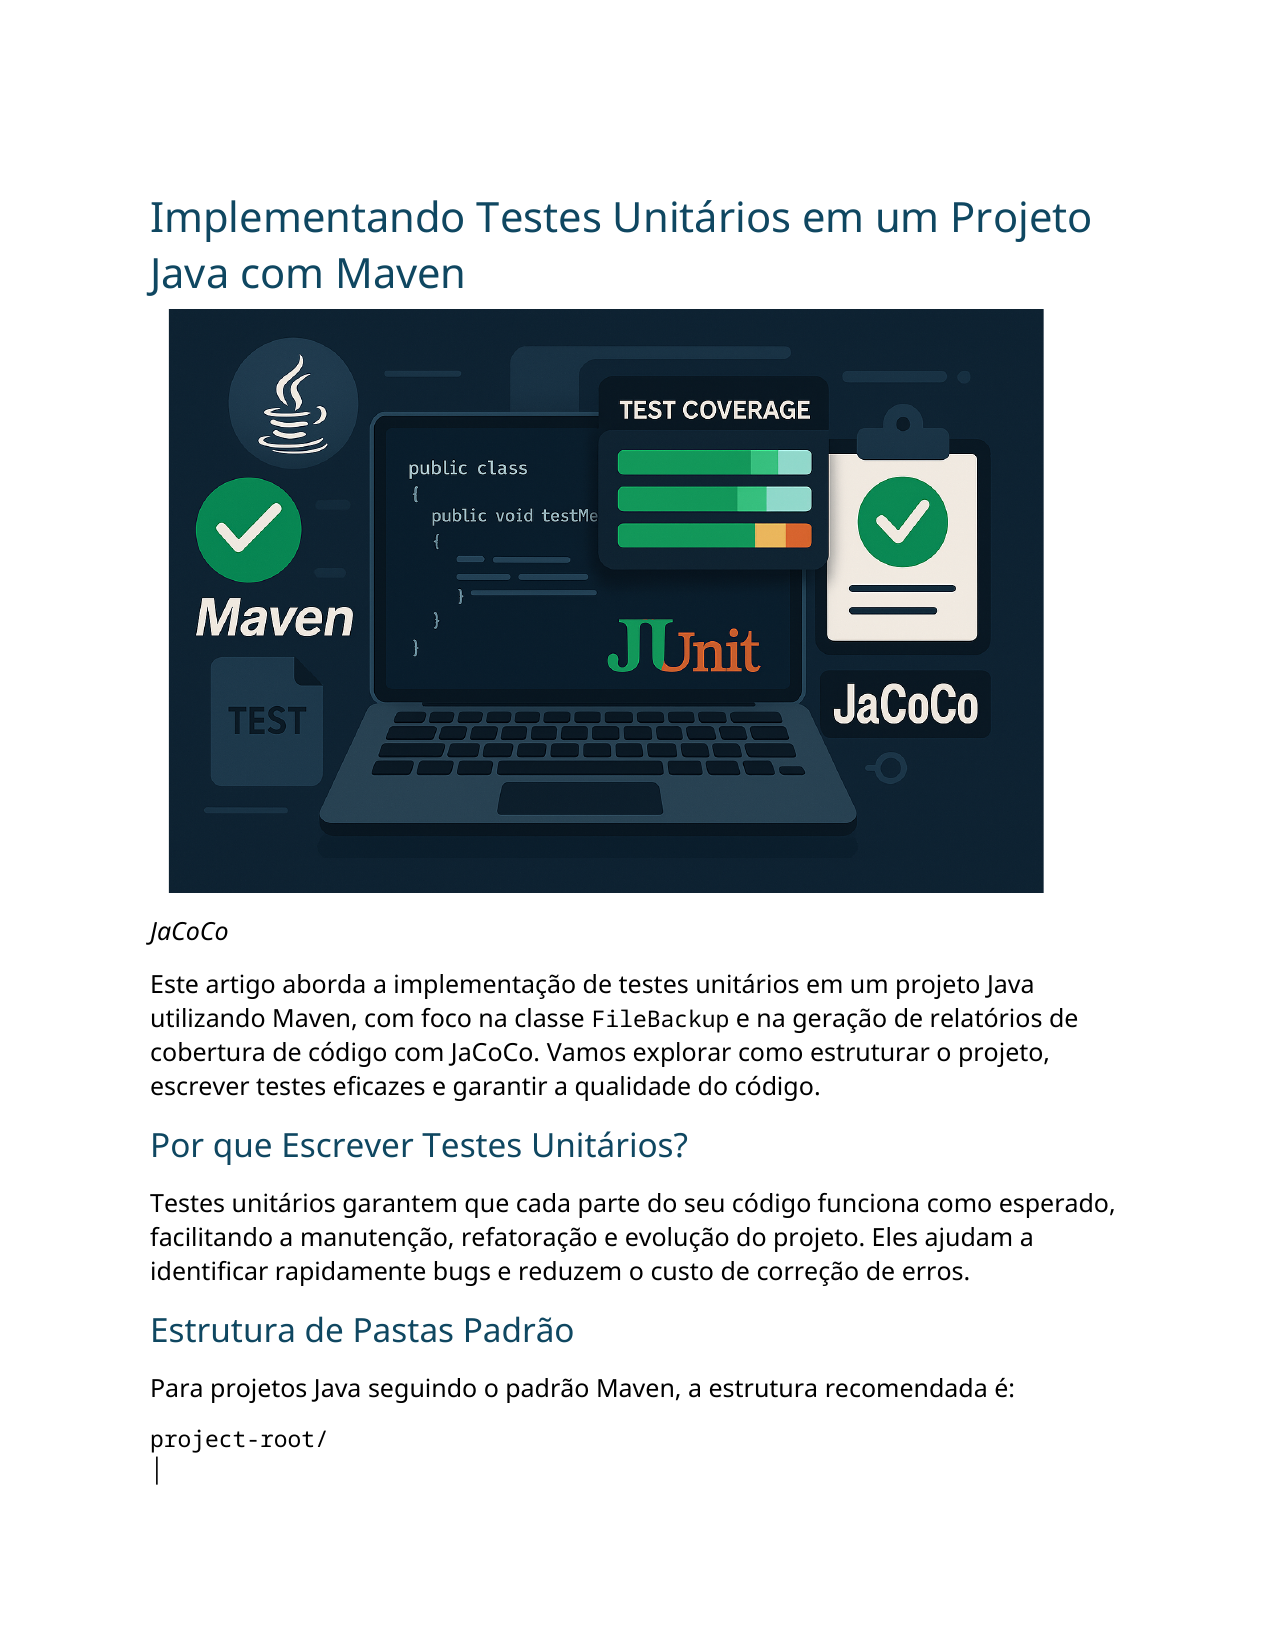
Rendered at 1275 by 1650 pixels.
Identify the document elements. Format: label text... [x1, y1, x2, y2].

subtitle Implementando Testes Unitários em um Projeto Java com Maven [150, 187, 1125, 301]
subtitle Estrutura de Pastas Padrão [150, 1306, 1125, 1352]
text Testes unitários garantem que cada parte do seu código funciona como esperado, facilitando a manutenção, refatoração e evolução do projeto. Eles ajudam a identificar rapidamente bugs e reduzem o custo de correção de erros. [150, 1186, 1125, 1288]
picture [168, 309, 1044, 893]
subtitle Por que Escrever Testes Unitários? [150, 1121, 1125, 1167]
text Este artigo aborda a implementação de testes unitários em um projeto Java utilizando Maven, com foco na classe FileBackup e na geração de relatórios de cobertura de código com JaCoCo. Vamos explorar como estruturar o projeto, escrever testes eficazes e garantir a qualidade do código. [150, 966, 1125, 1103]
text Para projetos Java seguindo o padrão Maven, a estrutura recomendada é: [150, 1371, 1125, 1405]
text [150, 1423, 1125, 1486]
text JaCoCo [150, 913, 1125, 948]
